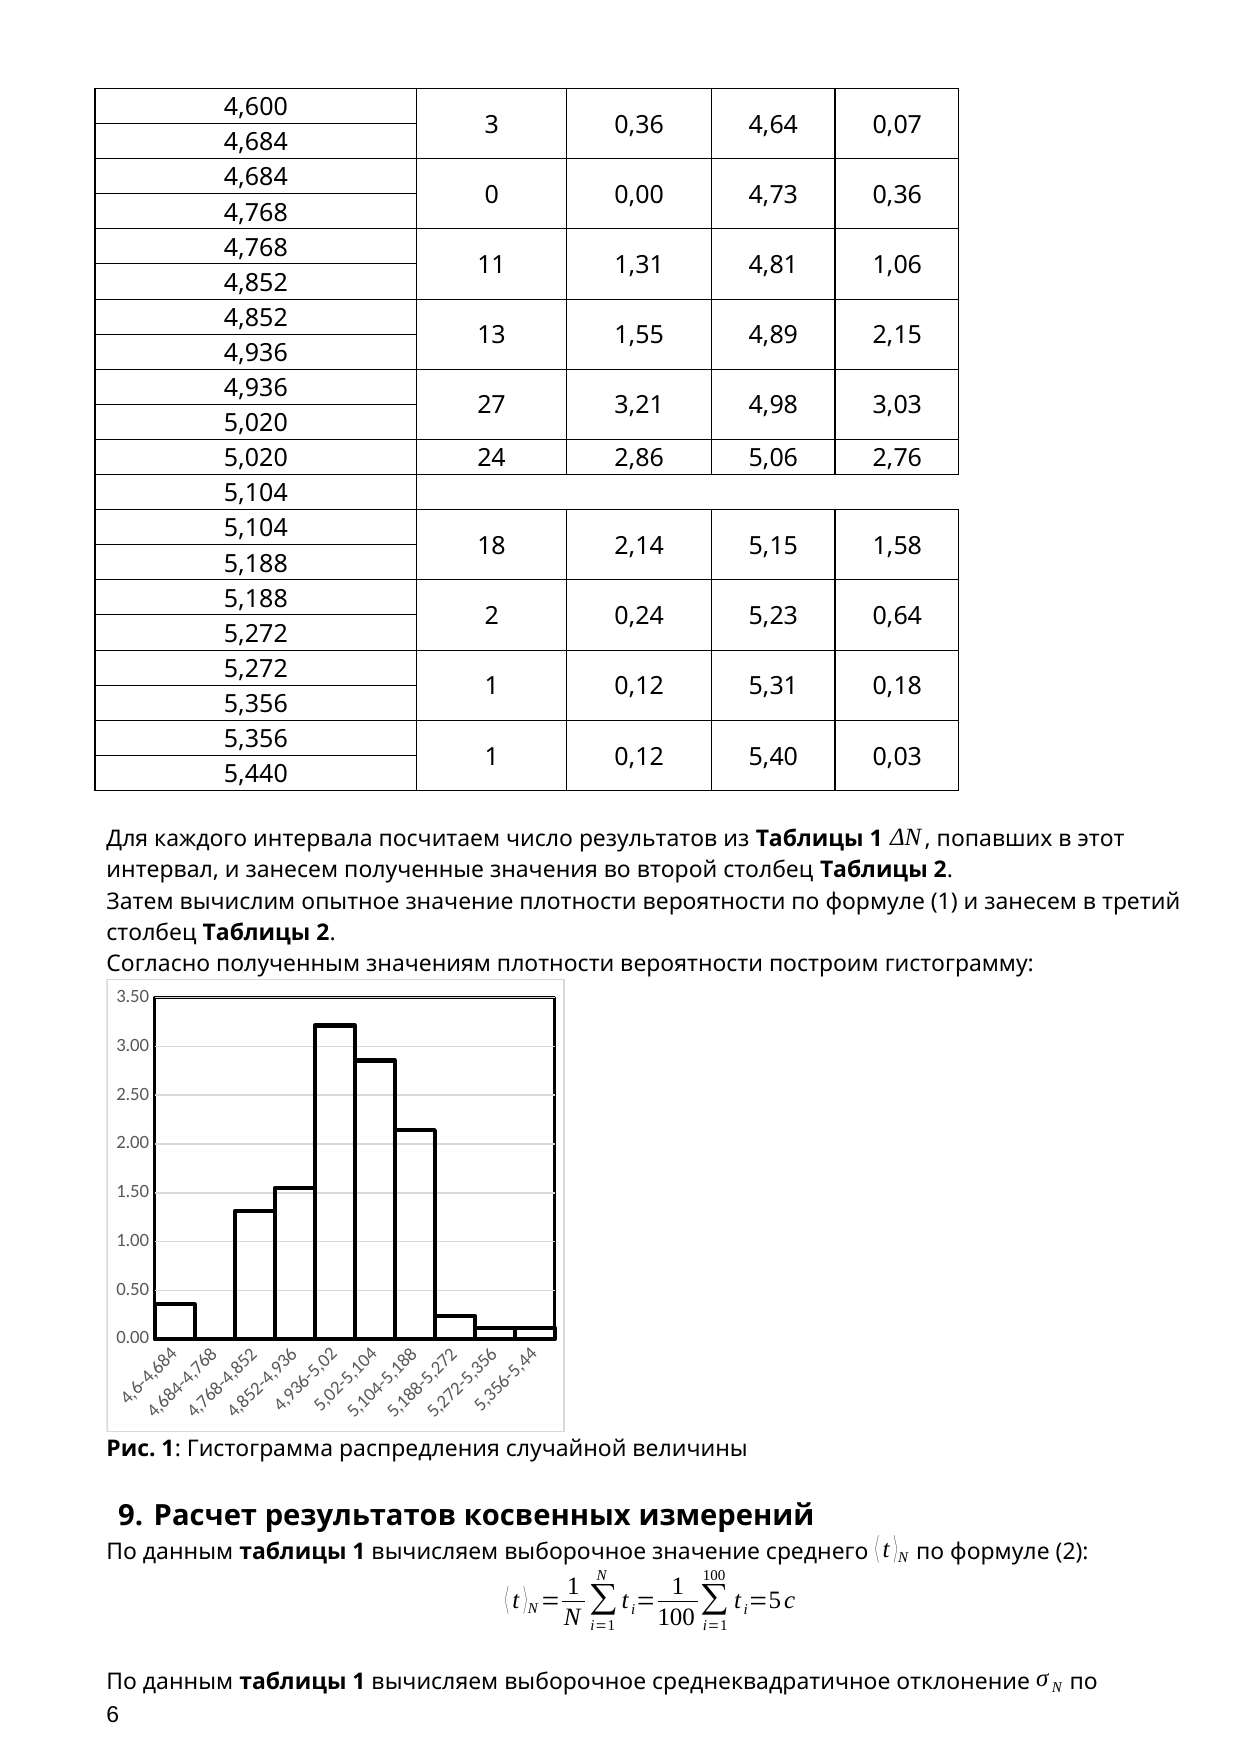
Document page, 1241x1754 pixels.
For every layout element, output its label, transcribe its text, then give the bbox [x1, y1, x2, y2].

table_cell 4,98 [712, 370, 834, 439]
table_cell 4,684 [96, 124, 416, 158]
table_cell 5,272 [96, 651, 416, 684]
table_cell 27 [417, 370, 566, 439]
table_cell 5,23 [712, 580, 834, 649]
table_cell 4,768 [96, 229, 416, 263]
table_cell 5,104 [96, 510, 416, 544]
text Для каждого интервала посчитаем число результатов из Таблицы 1 , попавших в этот интервал, и занесем полученные значения во второй столбец Таблицы 2. [106, 822, 1194, 885]
table_cell 11 [417, 229, 566, 298]
table_cell 5,40 [712, 721, 834, 790]
table_cell 0,12 [567, 651, 711, 720]
table_cell 1 [417, 721, 566, 790]
table_cell 2,15 [836, 300, 958, 369]
text Рис. 1: Гистограмма распредления случайной величины [106, 1432, 1194, 1463]
table_cell 4,936 [96, 370, 416, 404]
table_cell 3,03 [836, 370, 958, 439]
table_cell 4,768 [96, 194, 416, 228]
table_cell 24 [417, 440, 566, 474]
table_cell 4,684 [96, 159, 416, 193]
table_cell 2,76 [836, 440, 958, 474]
table_cell 5,020 [96, 440, 416, 474]
table_cell 4,852 [96, 264, 416, 298]
table_cell 1,55 [567, 300, 711, 369]
table_cell 2,14 [567, 510, 711, 579]
table_cell 5,272 [96, 615, 416, 649]
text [106, 1665, 1194, 1696]
table_cell 4,852 [96, 300, 416, 333]
table_cell 5,188 [96, 580, 416, 614]
table_cell 1,58 [836, 510, 958, 579]
table_cell 0,24 [567, 580, 711, 649]
text По данным таблицы 1 вычисляем выборочное значение среднего по формуле (2): [106, 1534, 1194, 1566]
table_cell 0 [417, 159, 566, 228]
table_cell 1 [417, 651, 566, 720]
table_cell 4,600 [96, 89, 416, 123]
table_cell 0,12 [567, 721, 711, 790]
table_cell 5,31 [712, 651, 834, 720]
table_cell 5,15 [712, 510, 834, 579]
table_cell 5,06 [712, 440, 834, 474]
table_cell 2 [417, 580, 566, 649]
table_cell 3,21 [567, 370, 711, 439]
table_cell 4,81 [712, 229, 834, 298]
table_cell 5,020 [96, 405, 416, 439]
list Расчет результатов косвенных измерений [118, 1495, 1194, 1534]
table_cell 0,36 [567, 89, 711, 158]
table_cell 4,936 [96, 335, 416, 369]
table_cell 5,356 [96, 686, 416, 720]
table_cell 5,104 [96, 475, 416, 509]
table_cell 18 [417, 510, 566, 579]
table_cell 2,86 [567, 440, 711, 474]
text Согласно полученным значениям плотности вероятности построим гистограмму: [106, 947, 1194, 978]
table_cell 0,03 [836, 721, 958, 790]
text Затем вычислим опытное значение плотности вероятности по формуле (1) и занесем в третий столбец Таблицы 2. [106, 885, 1194, 947]
table_cell 4,89 [712, 300, 834, 369]
table_cell 4,73 [712, 159, 834, 228]
table_cell 0,18 [836, 651, 958, 720]
table_cell 0,36 [836, 159, 958, 228]
table_cell 0,00 [567, 159, 711, 228]
table_cell 0,07 [836, 89, 958, 158]
table_cell 1,31 [567, 229, 711, 298]
table_cell 1,06 [836, 229, 958, 298]
table_cell 5,356 [96, 721, 416, 755]
table_cell 5,440 [96, 756, 416, 790]
table_cell 0,64 [836, 580, 958, 649]
table_cell 5,188 [96, 545, 416, 579]
table_cell 13 [417, 300, 566, 369]
table_cell 4,64 [712, 89, 834, 158]
table_cell 3 [417, 89, 566, 158]
